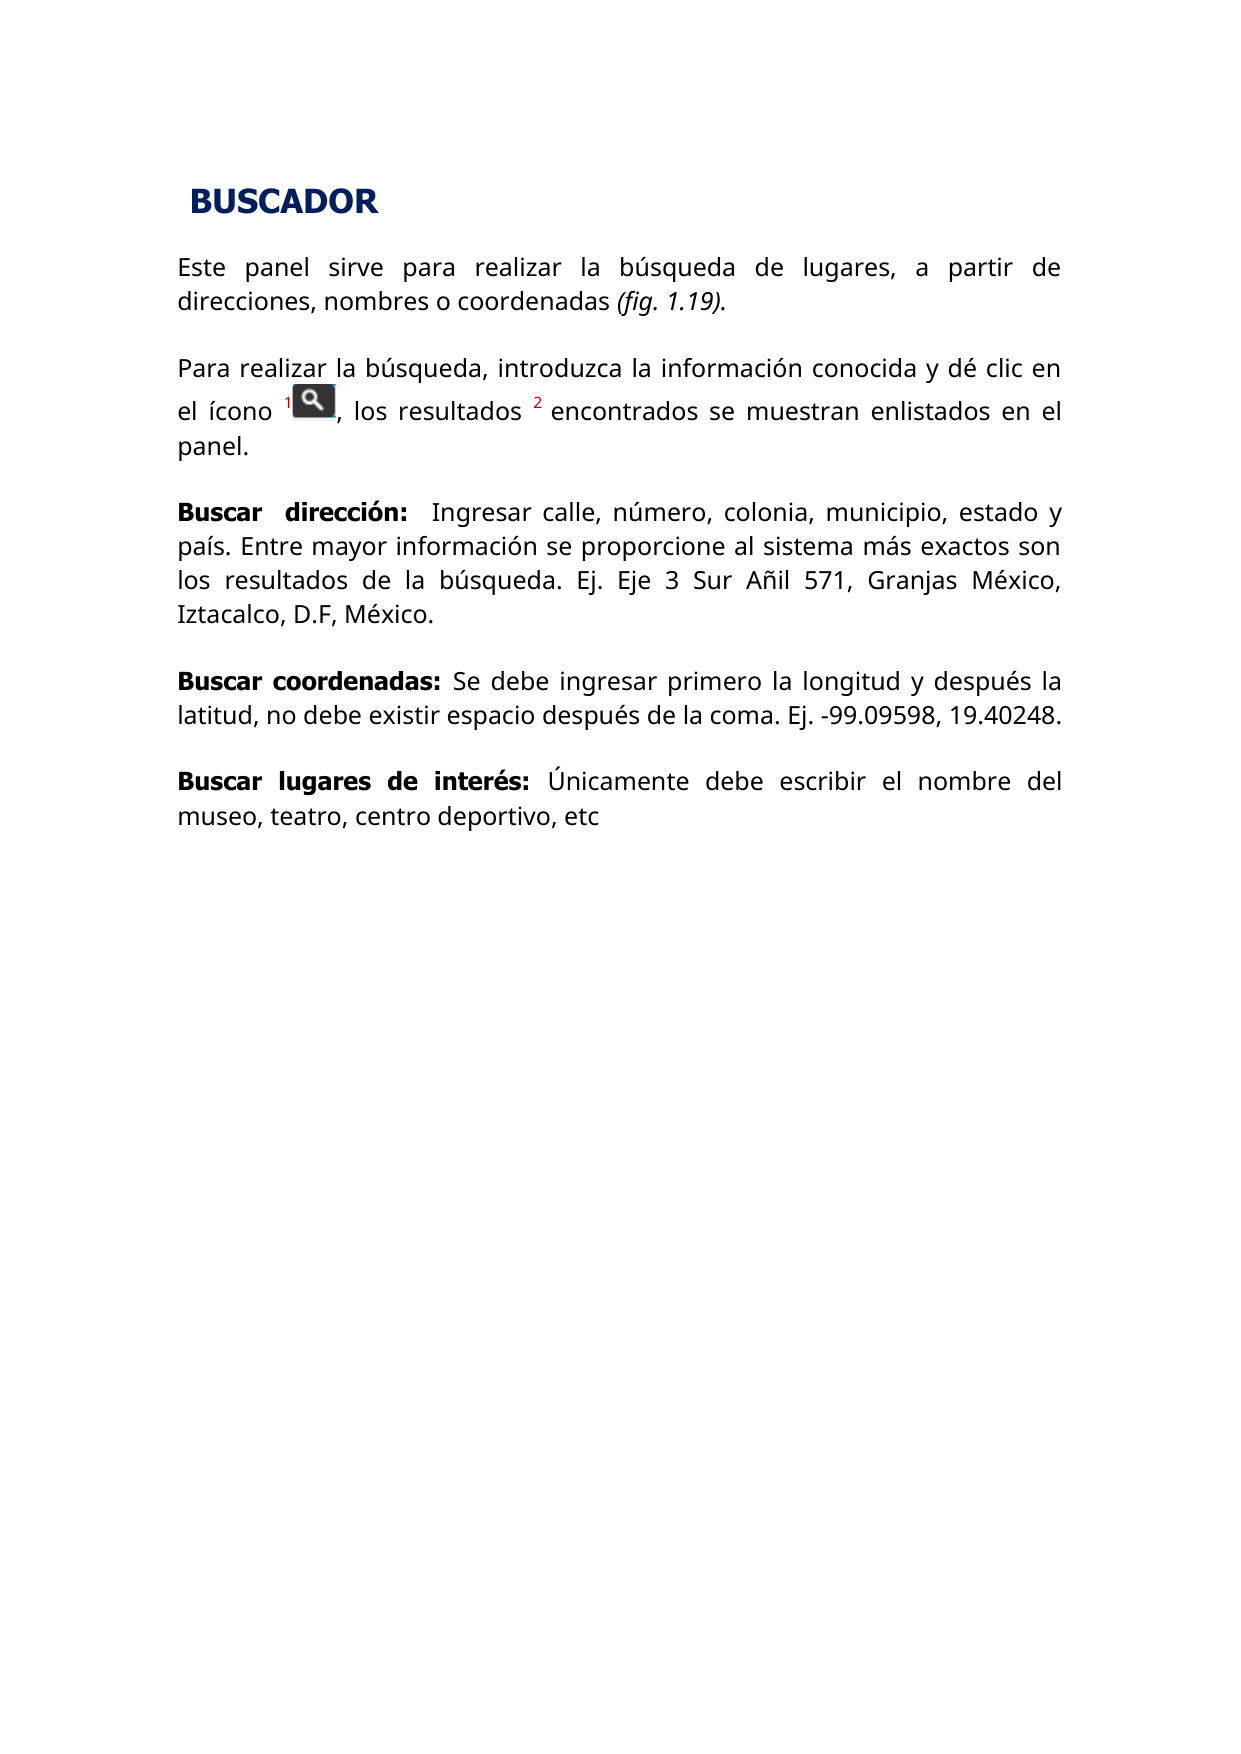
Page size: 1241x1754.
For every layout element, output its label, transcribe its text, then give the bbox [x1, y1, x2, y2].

text Buscar dirección: Ingresar calle, número, colonia, municipio, estado y país. Entre mayor información se proporcione al sistema más exactos son los resultados de la búsqueda. Ej. Eje 3 Sur Añil 571, Granjas México, Iztacalco, D.F, México. [177, 495, 1063, 631]
text Buscar coordenadas: Se debe ingresar primero la longitud y después la latitud, no debe existir espacio después de la coma. Ej. -99.09598, 19.40248. [177, 663, 1063, 732]
picture [292, 384, 337, 421]
subtitle BUSCADOR [177, 180, 1105, 220]
text Buscar lugares de interés: Únicamente debe escribir el nombre del museo, teatro, centro deportivo, etc [177, 763, 1063, 833]
text Para realizar la búsqueda, introduzca la información conocida y dé clic en el ícono 1, los resultados 2 encontrados se muestran enlistados en el panel. [177, 350, 1063, 462]
text Este panel sirve para realizar la búsqueda de lugares, a partir de direcciones, nombres o coordenadas (fig. 1.19). [177, 250, 1062, 318]
